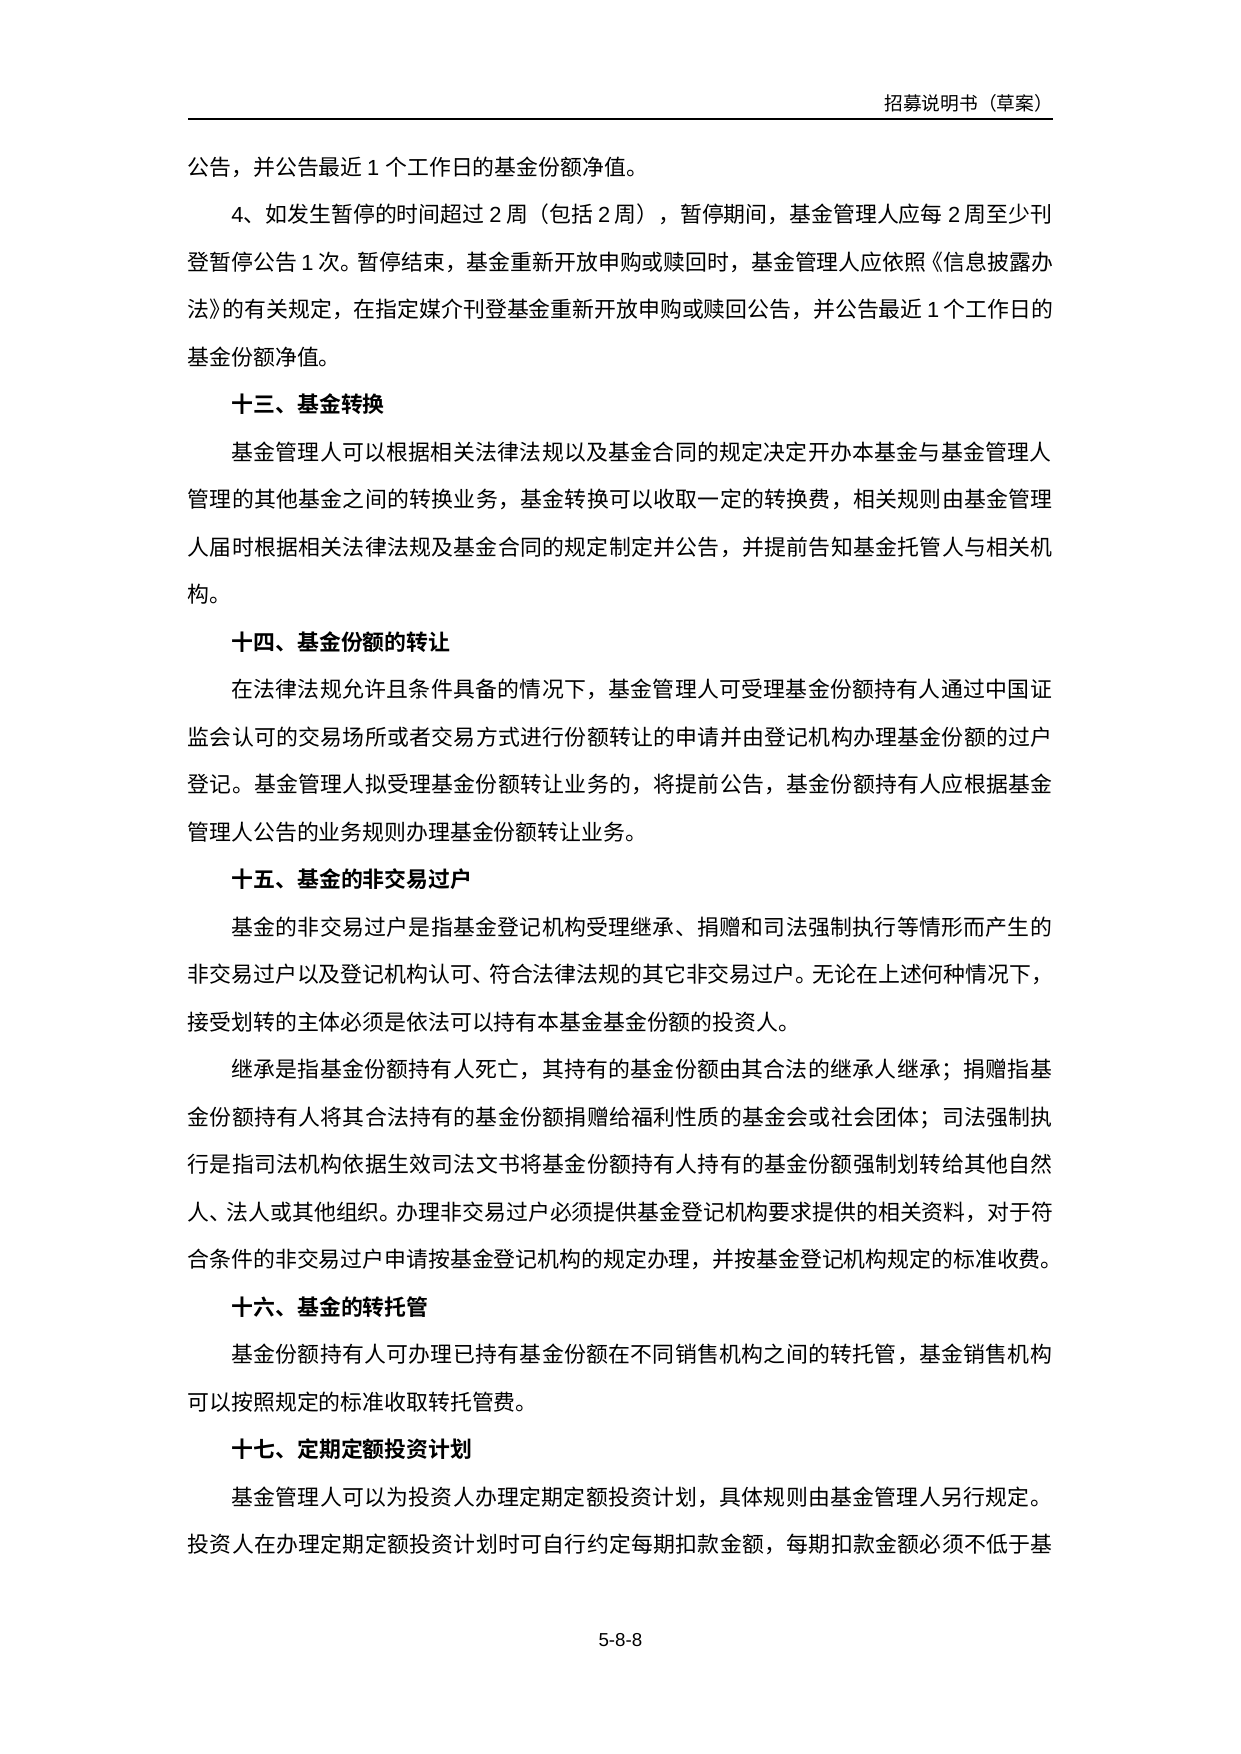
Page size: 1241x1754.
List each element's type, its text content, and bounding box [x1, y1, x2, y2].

text 继承是指基金份额持有人死亡，其持有的基金份额由其合法的继承人继承；捐赠指基金份额持有人将其合法持有的基金份额捐赠给福利性质的基金会或社会团体；司法强制执行是指司法机构依据生效司法文书将基金份额持有人持有的基金份额强制划转给其他自然人、法人或其他组织。办理非交易过户必须提供基金登记机构要求提供的相关资料，对于符合条件的非交易过户申请按基金登记机构的规定办理，并按基金登记机构规定的标准收费。 [187, 1195, 1053, 1464]
text 在法律法规允许且条件具备的情况下，基金管理人可受理基金份额持有人通过中国证监会认可的交易场所或者交易方式进行份额转让的申请并由登记机构办理基金份额的过户登记。基金管理人拟受理基金份额转让业务的，将提前公告，基金份额持有人应根据基金管理人公告的业务规则办理基金份额转让业务。 [187, 815, 1053, 989]
text 十四、基金份额的转让 [187, 767, 1053, 799]
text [187, 1527, 1053, 1559]
text 十三、基金转换 [187, 530, 1053, 562]
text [187, 150, 1053, 182]
text 基金的非交易过户是指基金登记机构受理继承、捐赠和司法强制执行等情形而产生的非交易过户以及登记机构认可、符合法律法规的其它非交易过户。无论在上述何种情况下，接受划转的主体必须是依法可以持有本基金基金份额的投资人。 [187, 1052, 1053, 1179]
text 3、如发生暂停的时间超过1日但少于2周，暂停结束，基金重新开放申购或赎回时，基金管理人应依照《信息披露办法》的有关规定，在指定媒介刊登基金重新开放申购或赎回公告，并公告最近1 个工作日的基金份额净值。 [187, 197, 1053, 324]
text 十六、基金的转托管 [187, 1480, 1053, 1512]
text 十五、基金的非交易过户 [187, 1005, 1053, 1037]
text 基金管理人可以根据相关法律法规以及基金合同的规定决定开办本基金与基金管理人管理的其他基金之间的转换业务，基金转换可以收取一定的转换费，相关规则由基金管理人届时根据相关法律法规及基金合同的规定制定并公告，并提前告知基金托管人与相关机构。 [187, 577, 1053, 752]
text 4、如发生暂停的时间超过2周（包括2周），暂停期间，基金管理人应每2周至少刊登暂停公告1次。暂停结束，基金重新开放申购或赎回时，基金管理人应依照《信息披露办法》的有关规定，在指定媒介刊登基金重新开放申购或赎回公告，并公告最近1个工作日的基金份额净值。 [187, 340, 1053, 514]
